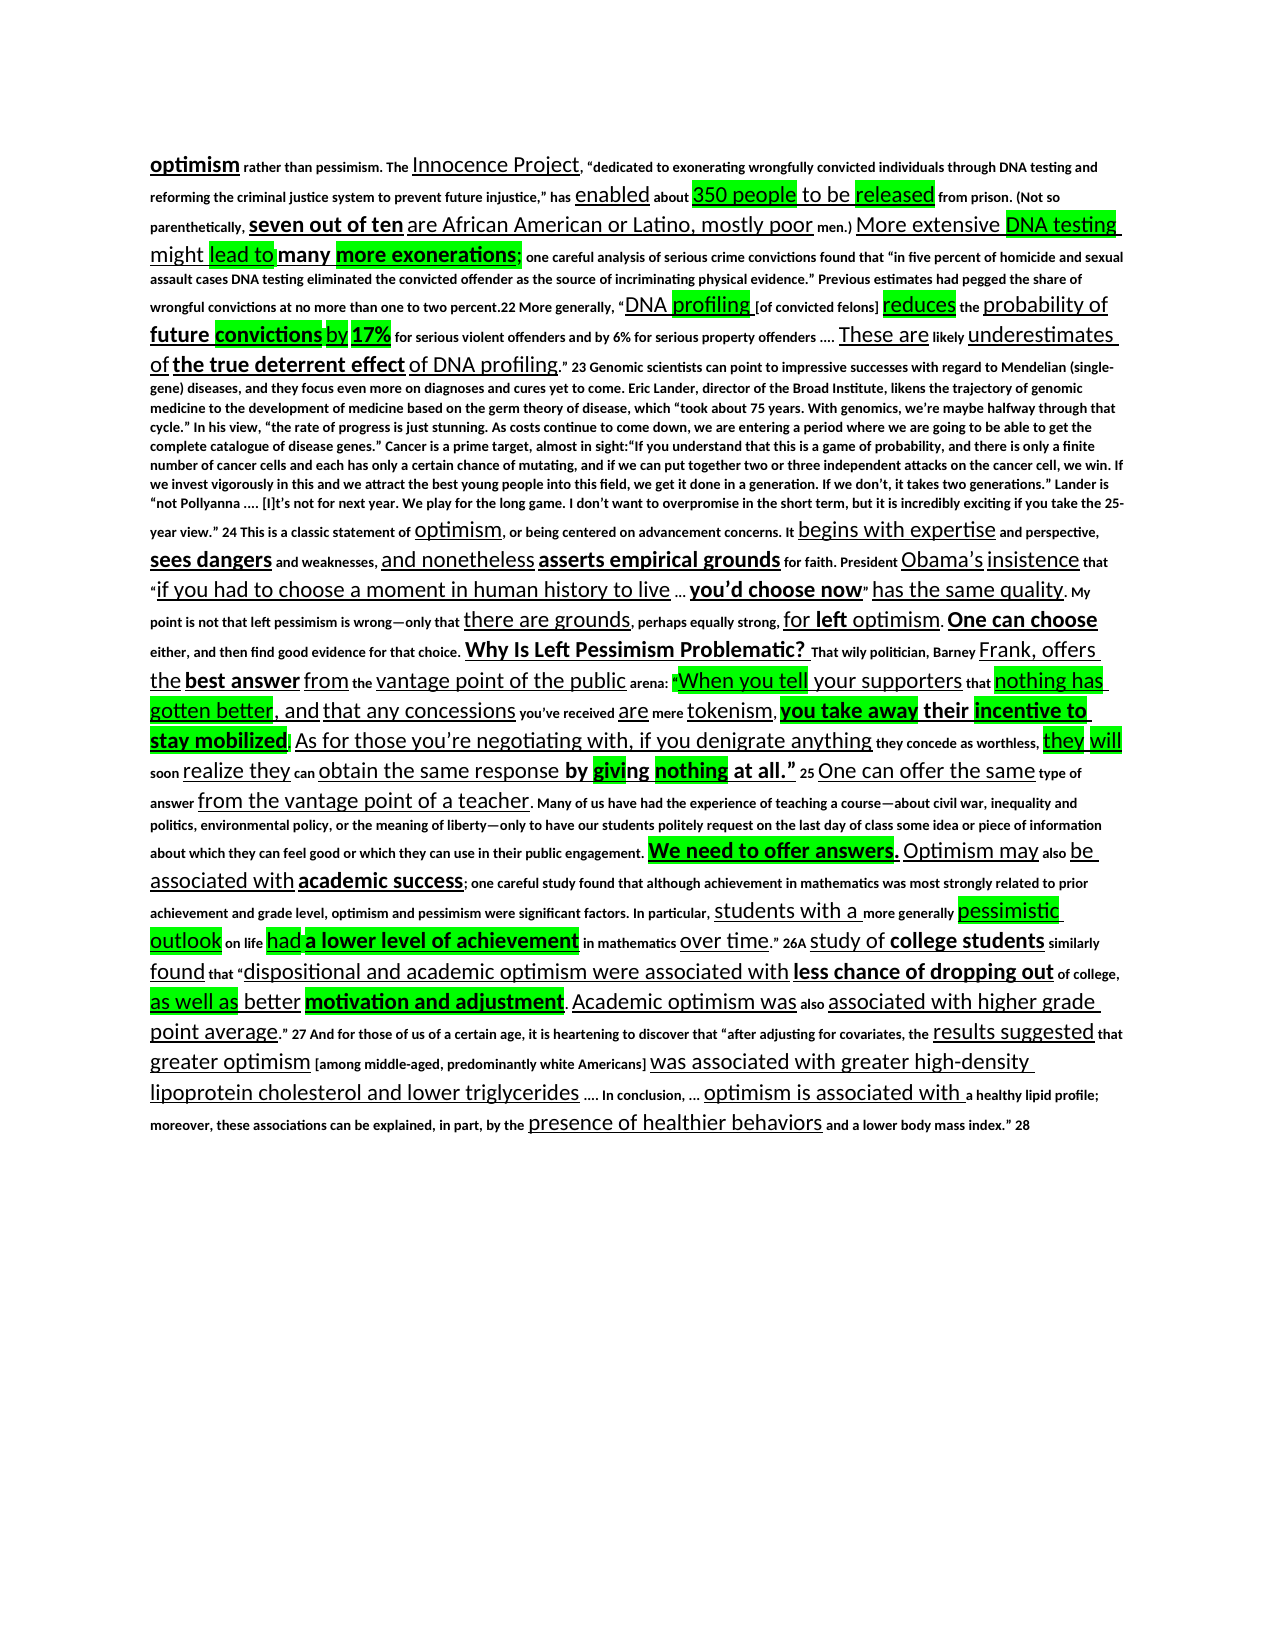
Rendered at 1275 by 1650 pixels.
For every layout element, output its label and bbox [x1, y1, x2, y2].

text [150, 150, 1125, 1136]
